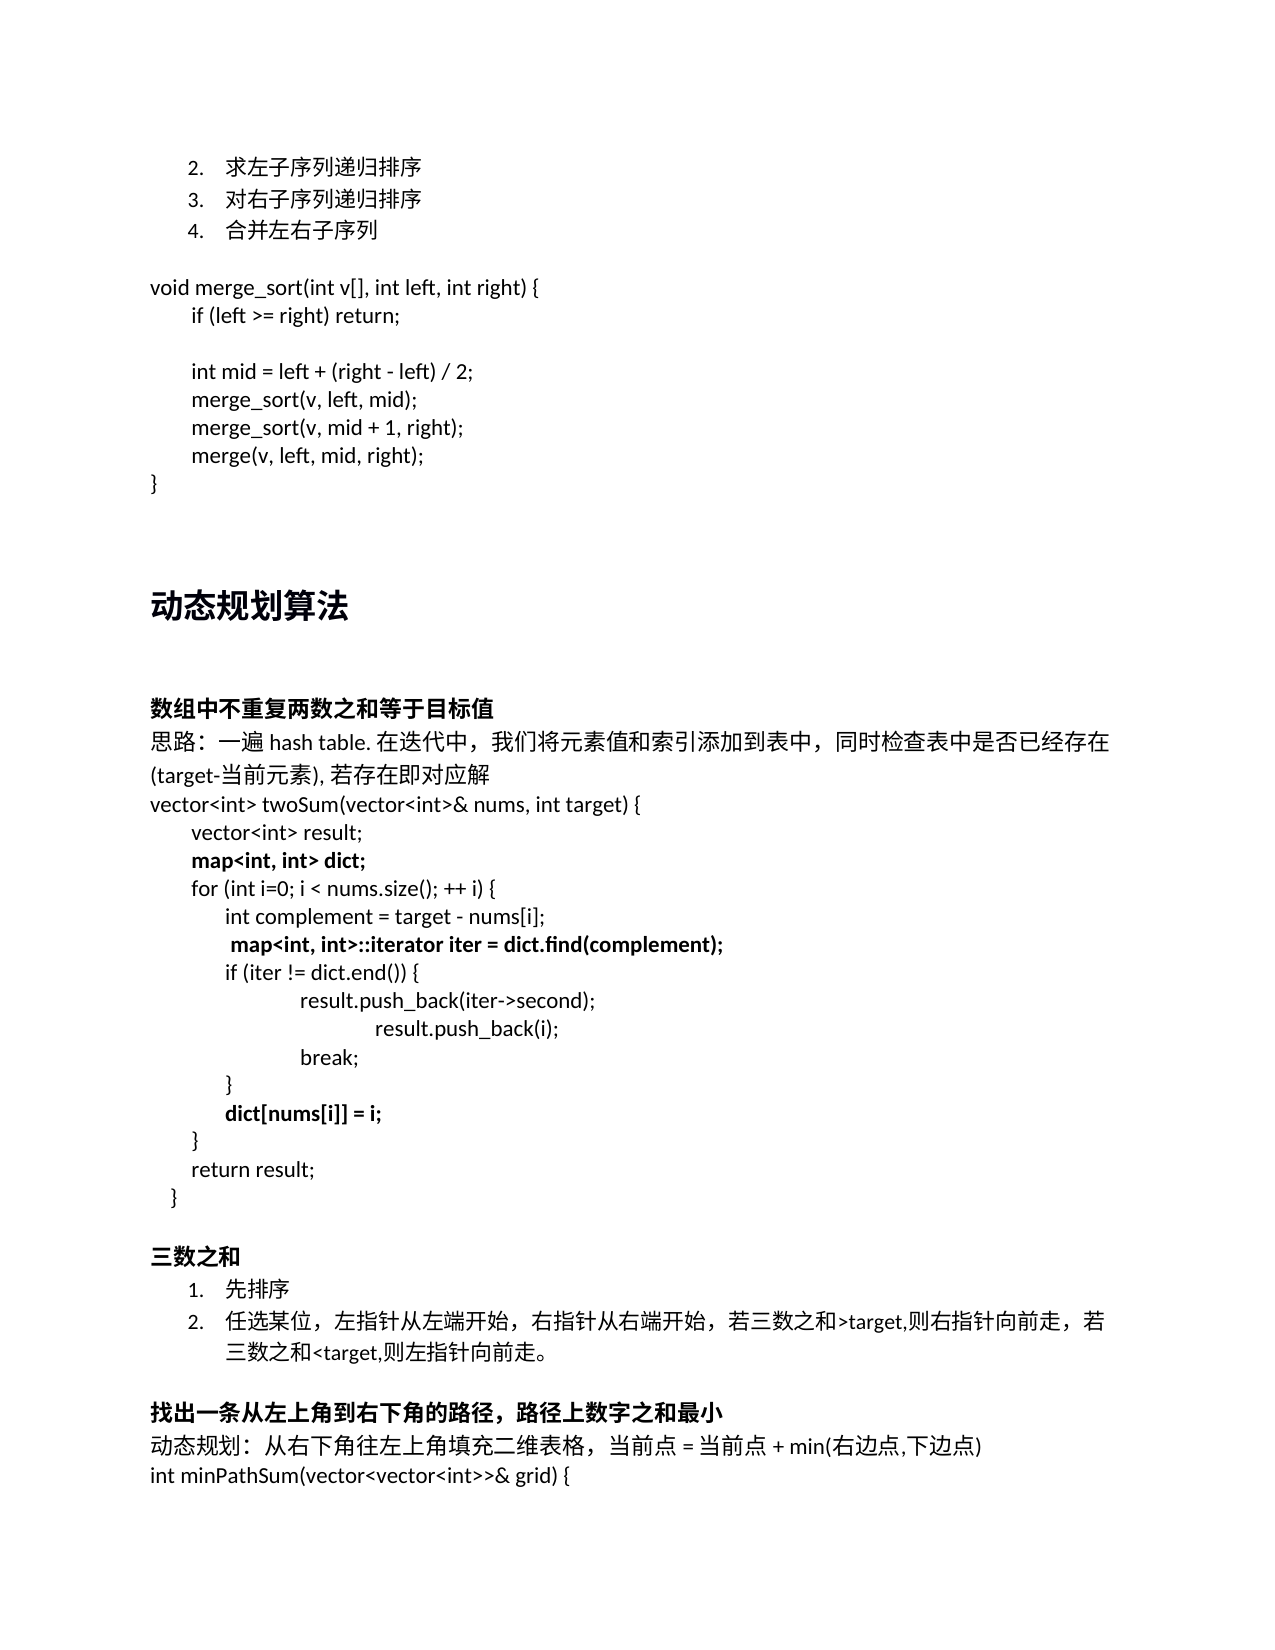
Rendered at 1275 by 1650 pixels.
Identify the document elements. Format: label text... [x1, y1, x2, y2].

text merge(v, left, mid, right); [150, 441, 1125, 469]
list 先排序 [187, 1272, 1125, 1304]
text dict[nums[i]] = i; [150, 1099, 1125, 1127]
text } [150, 1183, 1125, 1211]
text void merge_sort(int v[], int left, int right) { [150, 273, 1125, 301]
text } [150, 469, 1125, 497]
text int mid = left + (right - left) / 2; [150, 357, 1125, 385]
text if (left >= right) return; [150, 301, 1125, 329]
text merge_sort(v, left, mid); [150, 385, 1125, 413]
text 思路：一遍hash table. 在迭代中，我们将元素值和索引添加到表中，同时检查表中是否已经存在(target-当前元素), 若存在即对应解 [150, 724, 1125, 790]
text return result; [150, 1155, 1125, 1183]
text result.push_back(iter->second); [150, 987, 1125, 1014]
text 三数之和 [150, 1239, 1125, 1272]
text map<int, int>::iterator iter = dict.find(complement); [150, 931, 1125, 958]
text result.push_back(i); [150, 1014, 1125, 1043]
list 合并左右子序列 [187, 213, 1125, 245]
text for (int i=0; i < nums.size(); ++ i) { [150, 874, 1125, 902]
text 动态规划：从右下角往左上角填充二维表格，当前点 = 当前点 + min(右边点,下边点) [150, 1428, 1125, 1461]
text } [150, 1071, 1125, 1099]
list 求左子序列递归排序 [187, 150, 1125, 182]
list 任选某位，左指针从左端开始，右指针从右端开始，若三数之和>target,则右指针向前走，若三数之和<target,则左指针向前走。 [187, 1304, 1125, 1367]
text merge_sort(v, mid + 1, right); [150, 413, 1125, 441]
text if (iter != dict.end()) { [150, 958, 1125, 987]
text int minPathSum(vector<vector<int>>& grid) { [150, 1461, 1125, 1489]
text } [150, 1127, 1125, 1155]
text break; [150, 1043, 1125, 1071]
text vector<int> result; [150, 818, 1125, 846]
text int complement = target - nums[i]; [150, 902, 1125, 931]
text 找出一条从左上角到右下角的路径，路径上数字之和最小 [150, 1395, 1125, 1428]
text 数组中不重复两数之和等于目标值 [150, 691, 1125, 724]
text map<int, int> dict; [150, 846, 1125, 874]
list 对右子序列递归排序 [187, 182, 1125, 213]
text vector<int> twoSum(vector<int>& nums, int target) { [150, 790, 1125, 818]
subtitle 动态规划算法 [150, 580, 1125, 628]
